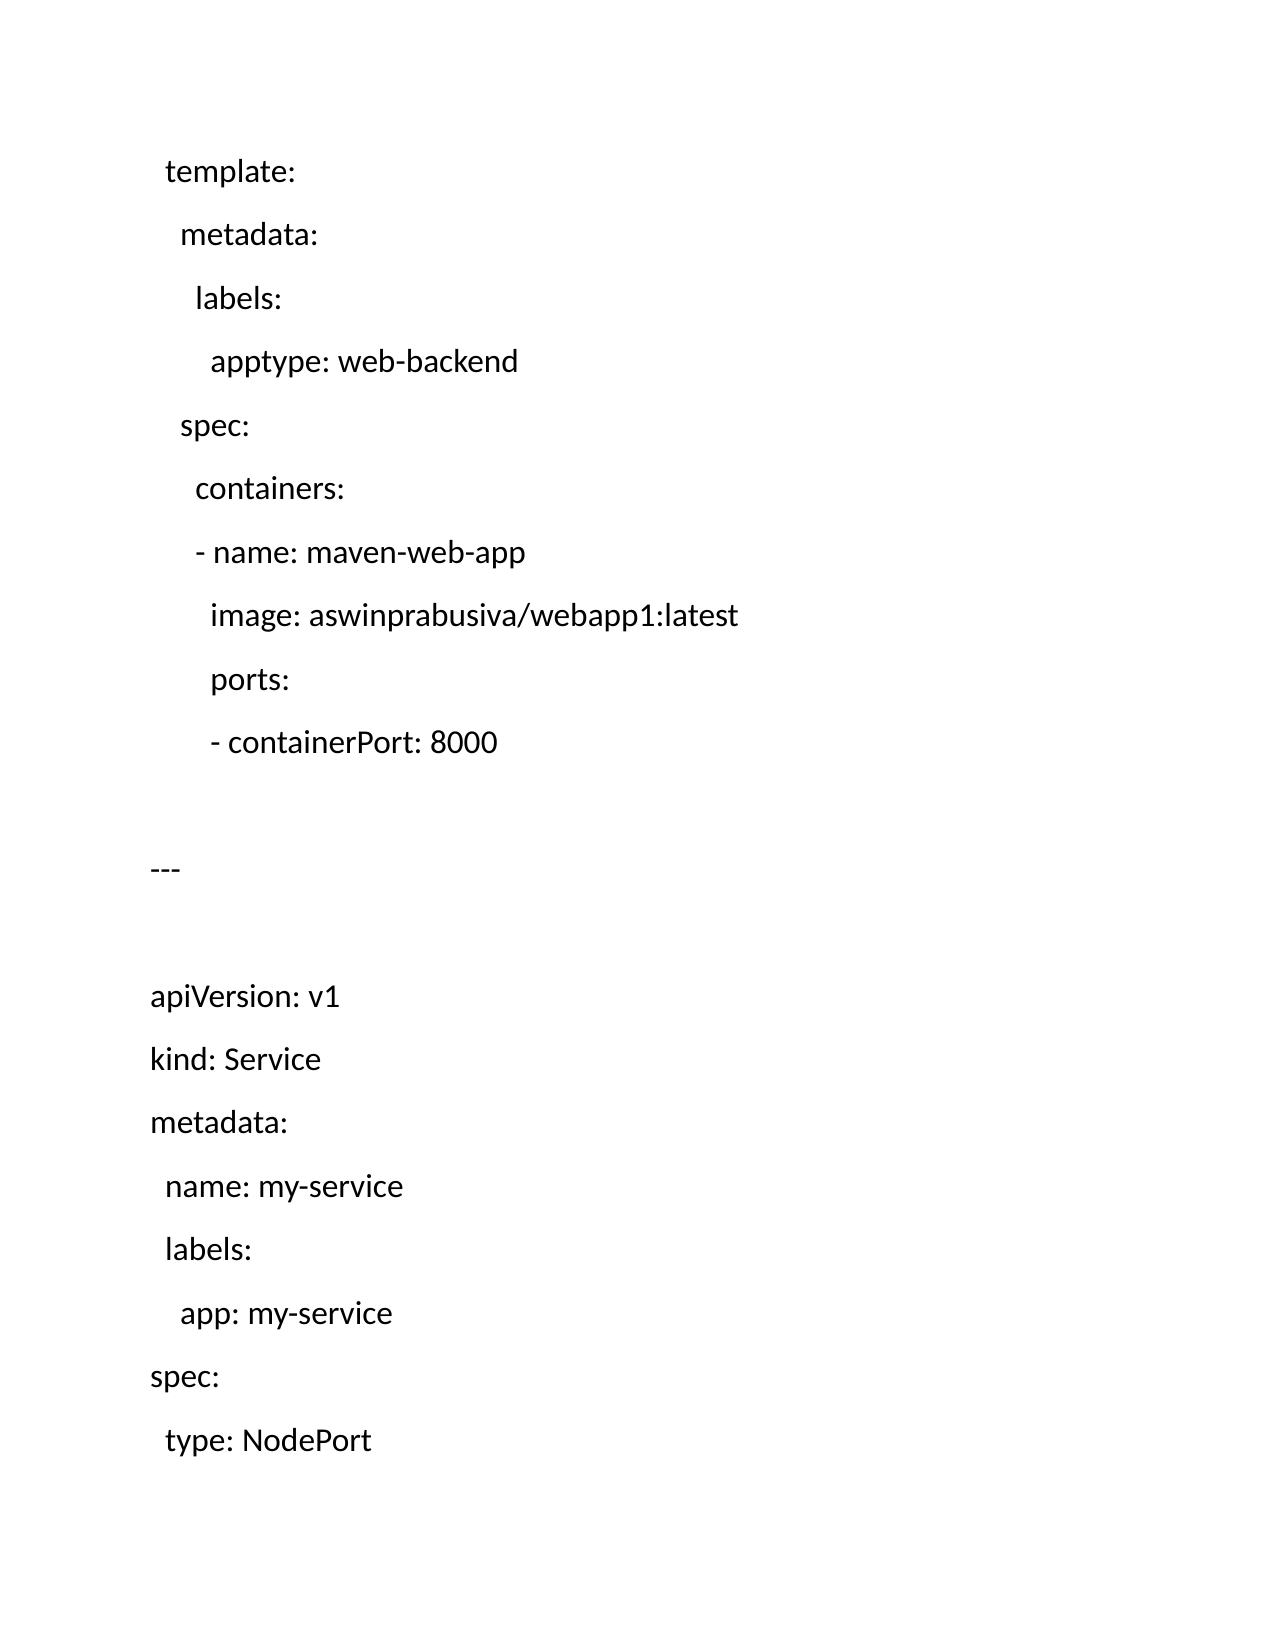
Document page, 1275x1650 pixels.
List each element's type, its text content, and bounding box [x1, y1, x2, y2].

text template: [150, 150, 1125, 191]
text labels: [150, 277, 1125, 318]
text type: NodePort [150, 1419, 1125, 1459]
text ports: [150, 657, 1125, 698]
text labels: [150, 1228, 1125, 1269]
text spec: [150, 404, 1125, 444]
text - containerPort: 8000 [150, 721, 1125, 762]
text spec: [150, 1355, 1125, 1396]
text metadata: [150, 1102, 1125, 1142]
text app: my-service [150, 1292, 1125, 1333]
text apiVersion: v1 [150, 975, 1125, 1015]
text - name: maven-web-app [150, 531, 1125, 571]
text name: my-service [150, 1165, 1125, 1206]
text --- [150, 848, 1125, 888]
text metadata: [150, 213, 1125, 254]
text apptype: web-backend [150, 340, 1125, 381]
text image: aswinprabusiva/webapp1:latest [150, 594, 1125, 635]
text kind: Service [150, 1038, 1125, 1079]
text containers: [150, 467, 1125, 508]
